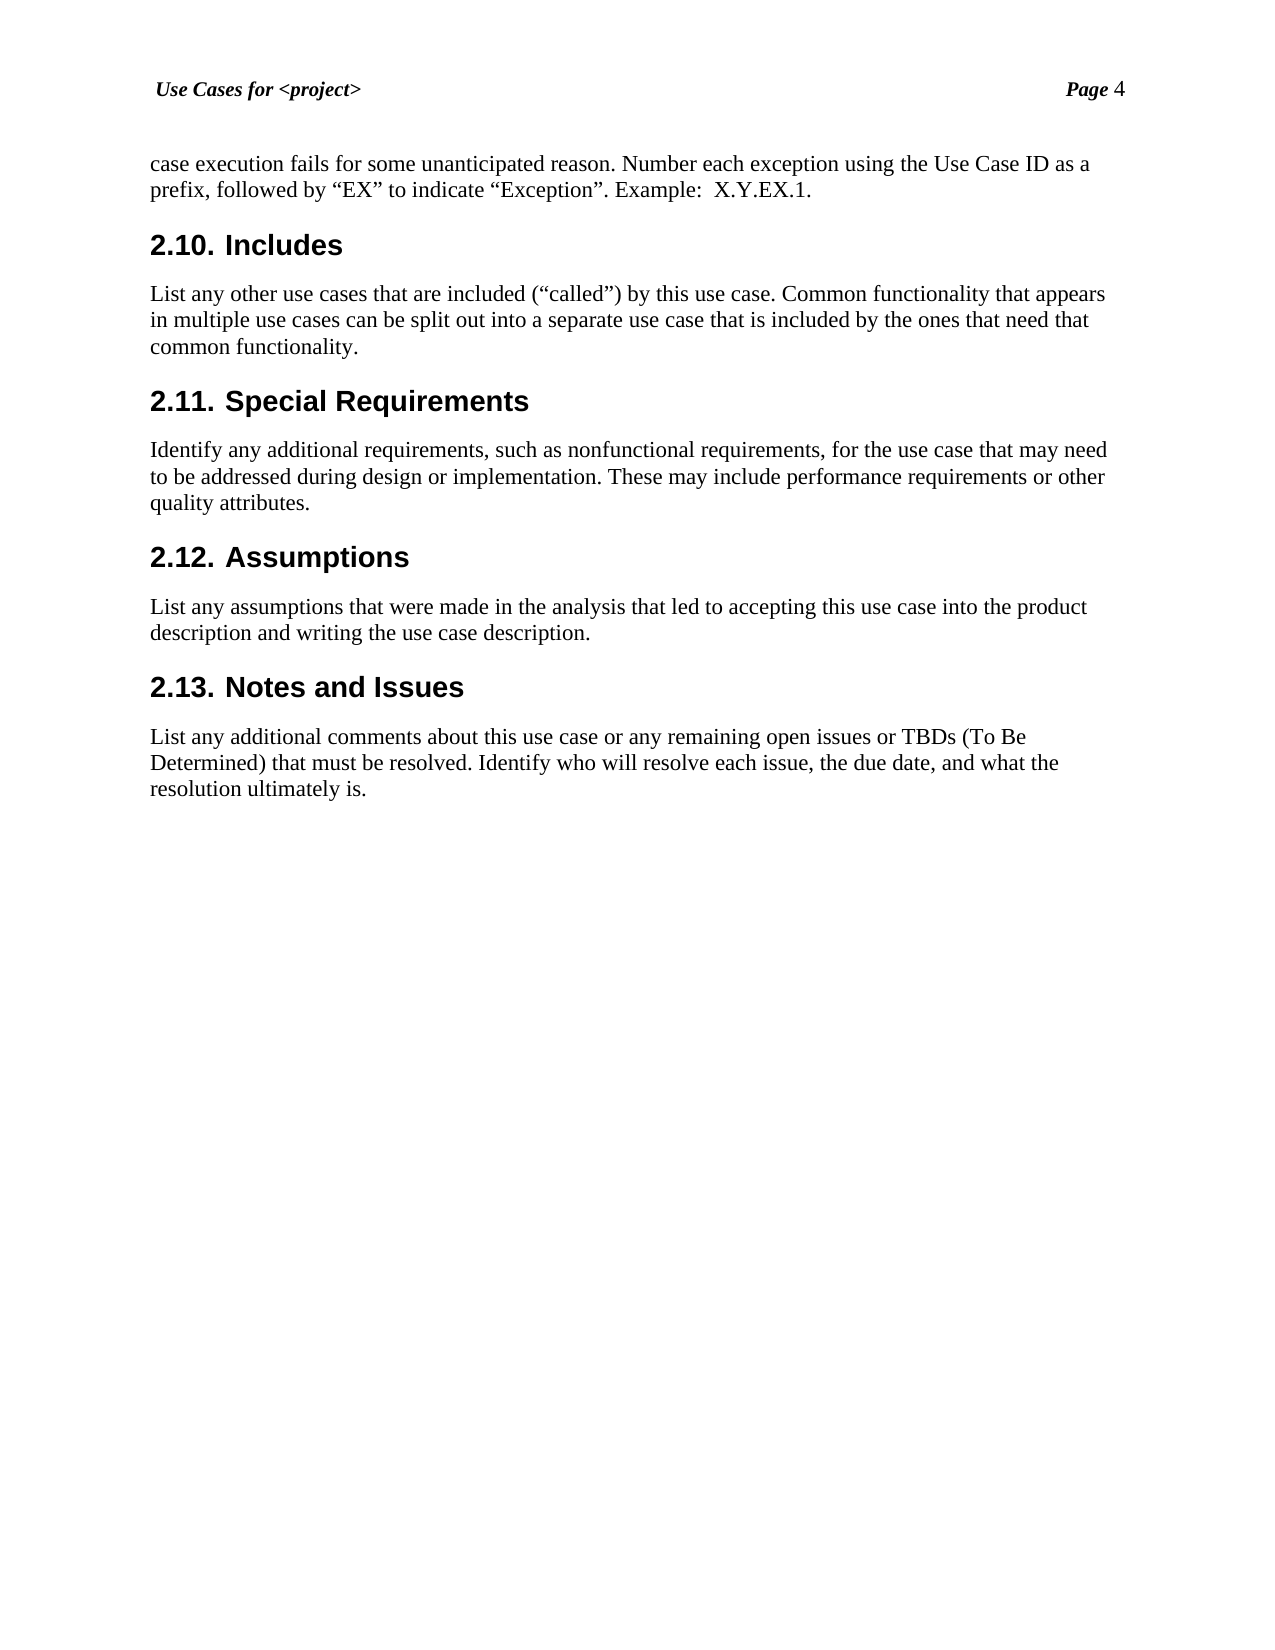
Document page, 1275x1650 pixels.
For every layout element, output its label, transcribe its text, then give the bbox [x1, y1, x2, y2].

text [150, 150, 1125, 203]
subtitle Includes [150, 228, 1125, 261]
text List any other use cases that are included (“called”) by this use case. Common functionality that appears in multiple use cases can be split out into a separate use case that is included by the ones that need that common functionality. [150, 280, 1125, 359]
subtitle Special Requirements [150, 384, 1125, 418]
text List any additional comments about this use case or any remaining open issues or TBDs (To Be Determined) that must be resolved. Identify who will resolve each issue, the due date, and what the resolution ultimately is. [150, 723, 1125, 802]
text List any assumptions that were made in the analysis that led to accepting this use case into the product description and writing the use case description. [150, 593, 1125, 645]
subtitle Assumptions [150, 540, 1125, 574]
text Identify any additional requirements, such as nonfunctional requirements, for the use case that may need to be addressed during design or implementation. These may include performance requirements or other quality attributes. [150, 436, 1125, 515]
subtitle Notes and Issues [150, 670, 1125, 704]
